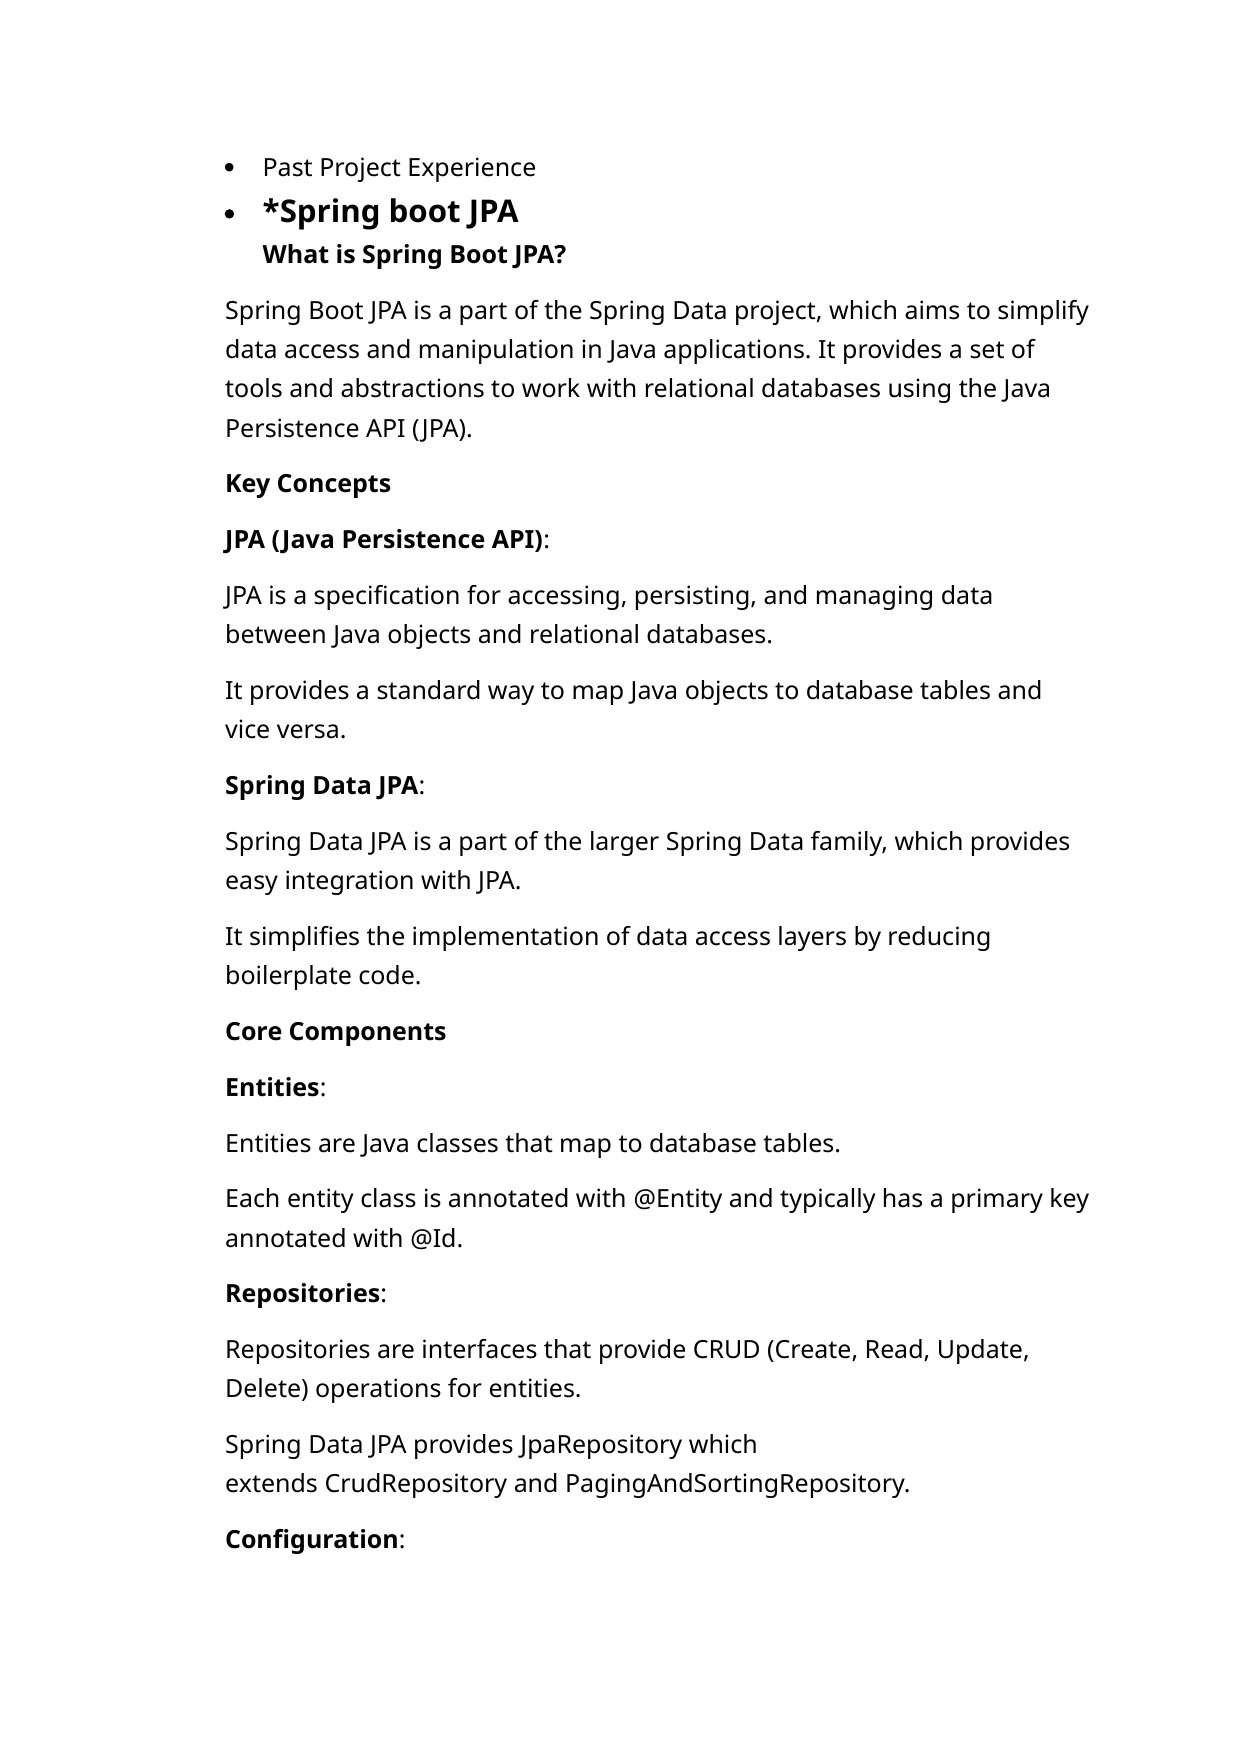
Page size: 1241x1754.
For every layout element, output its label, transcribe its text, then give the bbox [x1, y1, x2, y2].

text Repositories are interfaces that provide CRUD (Create, Read, Update, Delete) operations for entities. [225, 1332, 1090, 1405]
text Key Concepts [225, 466, 1090, 500]
text Core Components [225, 1013, 1090, 1048]
text It provides a standard way to map Java objects to database tables and vice versa. [225, 673, 1090, 746]
text Spring Data JPA: [225, 768, 1090, 802]
list *Spring boot JPA What is Spring Boot JPA? [225, 189, 1090, 271]
text Each entity class is annotated with @Entity and typically has a primary key annotated with @Id. [225, 1181, 1090, 1254]
text Spring Data JPA provides JpaRepository which extends CrudRepository and PagingAndSortingRepository. [225, 1427, 1090, 1500]
text Configuration: [225, 1522, 1090, 1556]
list Past Project Experience [225, 150, 1090, 184]
text Entities: [225, 1069, 1090, 1103]
text It simplifies the implementation of data access layers by reducing boilerplate code. [225, 918, 1090, 992]
text JPA (Java Persistence API): [225, 522, 1090, 556]
text Spring Boot JPA is a part of the Spring Data project, which aims to simplify data access and manipulation in Java applications. It provides a set of tools and abstractions to work with relational databases using the Java Persistence API (JPA). [225, 293, 1090, 444]
text Spring Data JPA is a part of the larger Spring Data family, which provides easy integration with JPA. [225, 823, 1090, 897]
text JPA is a specification for accessing, persisting, and managing data between Java objects and relational databases. [225, 578, 1090, 651]
text Entities are Java classes that map to database tables. [225, 1125, 1090, 1159]
text Repositories: [225, 1276, 1090, 1310]
